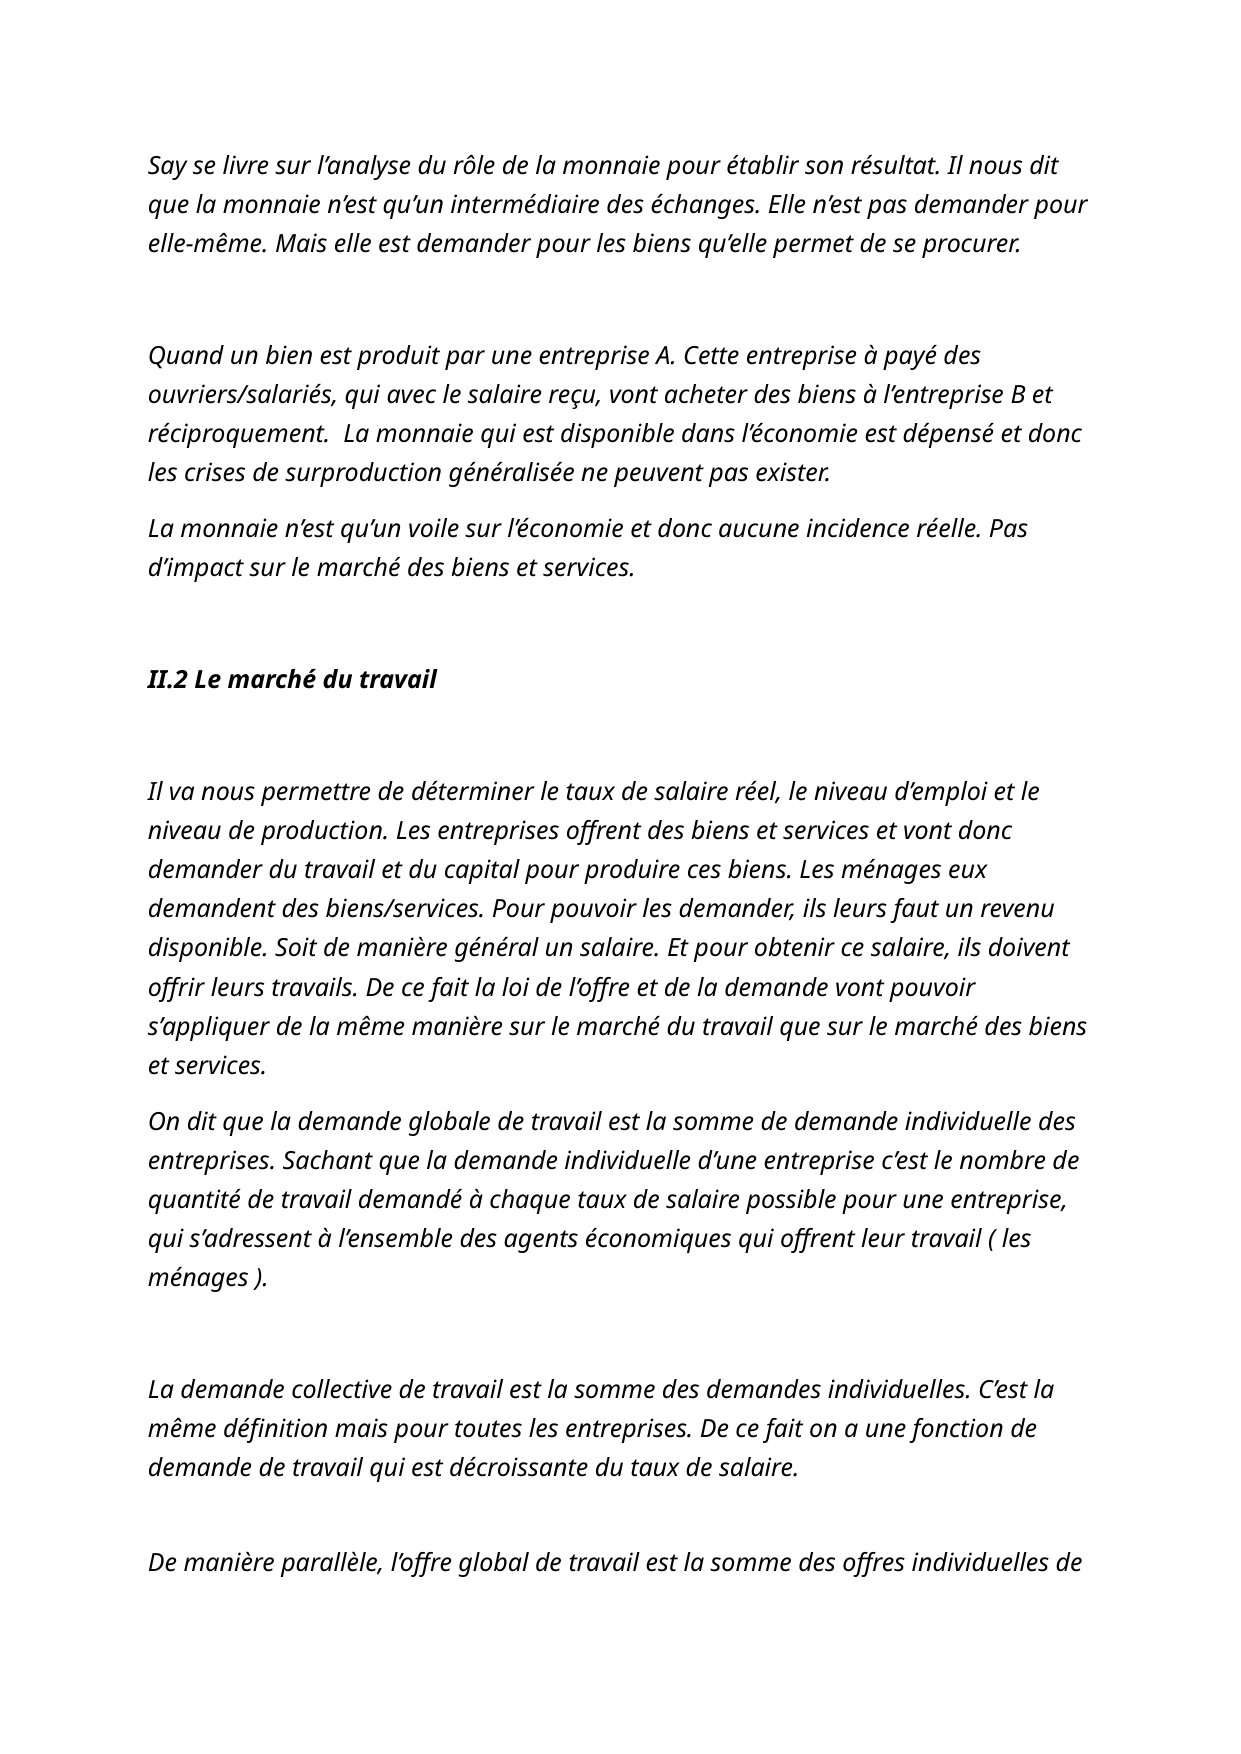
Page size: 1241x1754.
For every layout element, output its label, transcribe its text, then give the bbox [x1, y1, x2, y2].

text On dit que la demande globale de travail est la somme de demande individuelle des entreprises. Sachant que la demande individuelle d’une entreprise c’est le nombre de quantité de travail demandé à chaque taux de salaire possible pour une entreprise, qui s’adressent à l’ensemble des agents économiques qui offrent leur travail ( les ménages ). [148, 1103, 1093, 1294]
text Quand un bien est produit par une entreprise A. Cette entreprise à payé des ouvriers/salariés, qui avec le salaire reçu, vont acheter des biens à l’entreprise B et réciproquement. La monnaie qui est disponible dans l’économie est dépensé et donc les crises de surproduction généralisée ne peuvent pas exister. [148, 338, 1093, 489]
text II.2 Le marché du travail [148, 662, 1093, 696]
text Say se livre sur l’analyse du rôle de la monnaie pour établir son résultat. Il nous dit que la monnaie n’est qu’un intermédiaire des échanges. Elle n’est pas demander pour elle-même. Mais elle est demander pour les biens qu’elle permet de se procurer. [148, 148, 1093, 260]
text Il va nous permettre de déterminer le taux de salaire réel, le niveau d’emploi et le niveau de production. Les entreprises offrent des biens et services et vont donc demander du travail et du capital pour produire ces biens. Les ménages eux demandent des biens/services. Pour pouvoir les demander, ils leurs faut un revenu disponible. Soit de manière général un salaire. Et pour obtenir ce salaire, ils doivent offrir leurs travails. De ce fait la loi de l’offre et de la demande vont pouvoir s’appliquer de la même manière sur le marché du travail que sur le marché des biens et services. [148, 773, 1093, 1082]
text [148, 1506, 1093, 1579]
text La demande collective de travail est la somme des demandes individuelles. C’est la même définition mais pour toutes les entreprises. De ce fait on a une fonction de demande de travail qui est décroissante du taux de salaire. [148, 1372, 1093, 1484]
text La monnaie n’est qu’un voile sur l’économie et donc aucune incidence réelle. Pas d’impact sur le marché des biens et services. [148, 511, 1093, 584]
